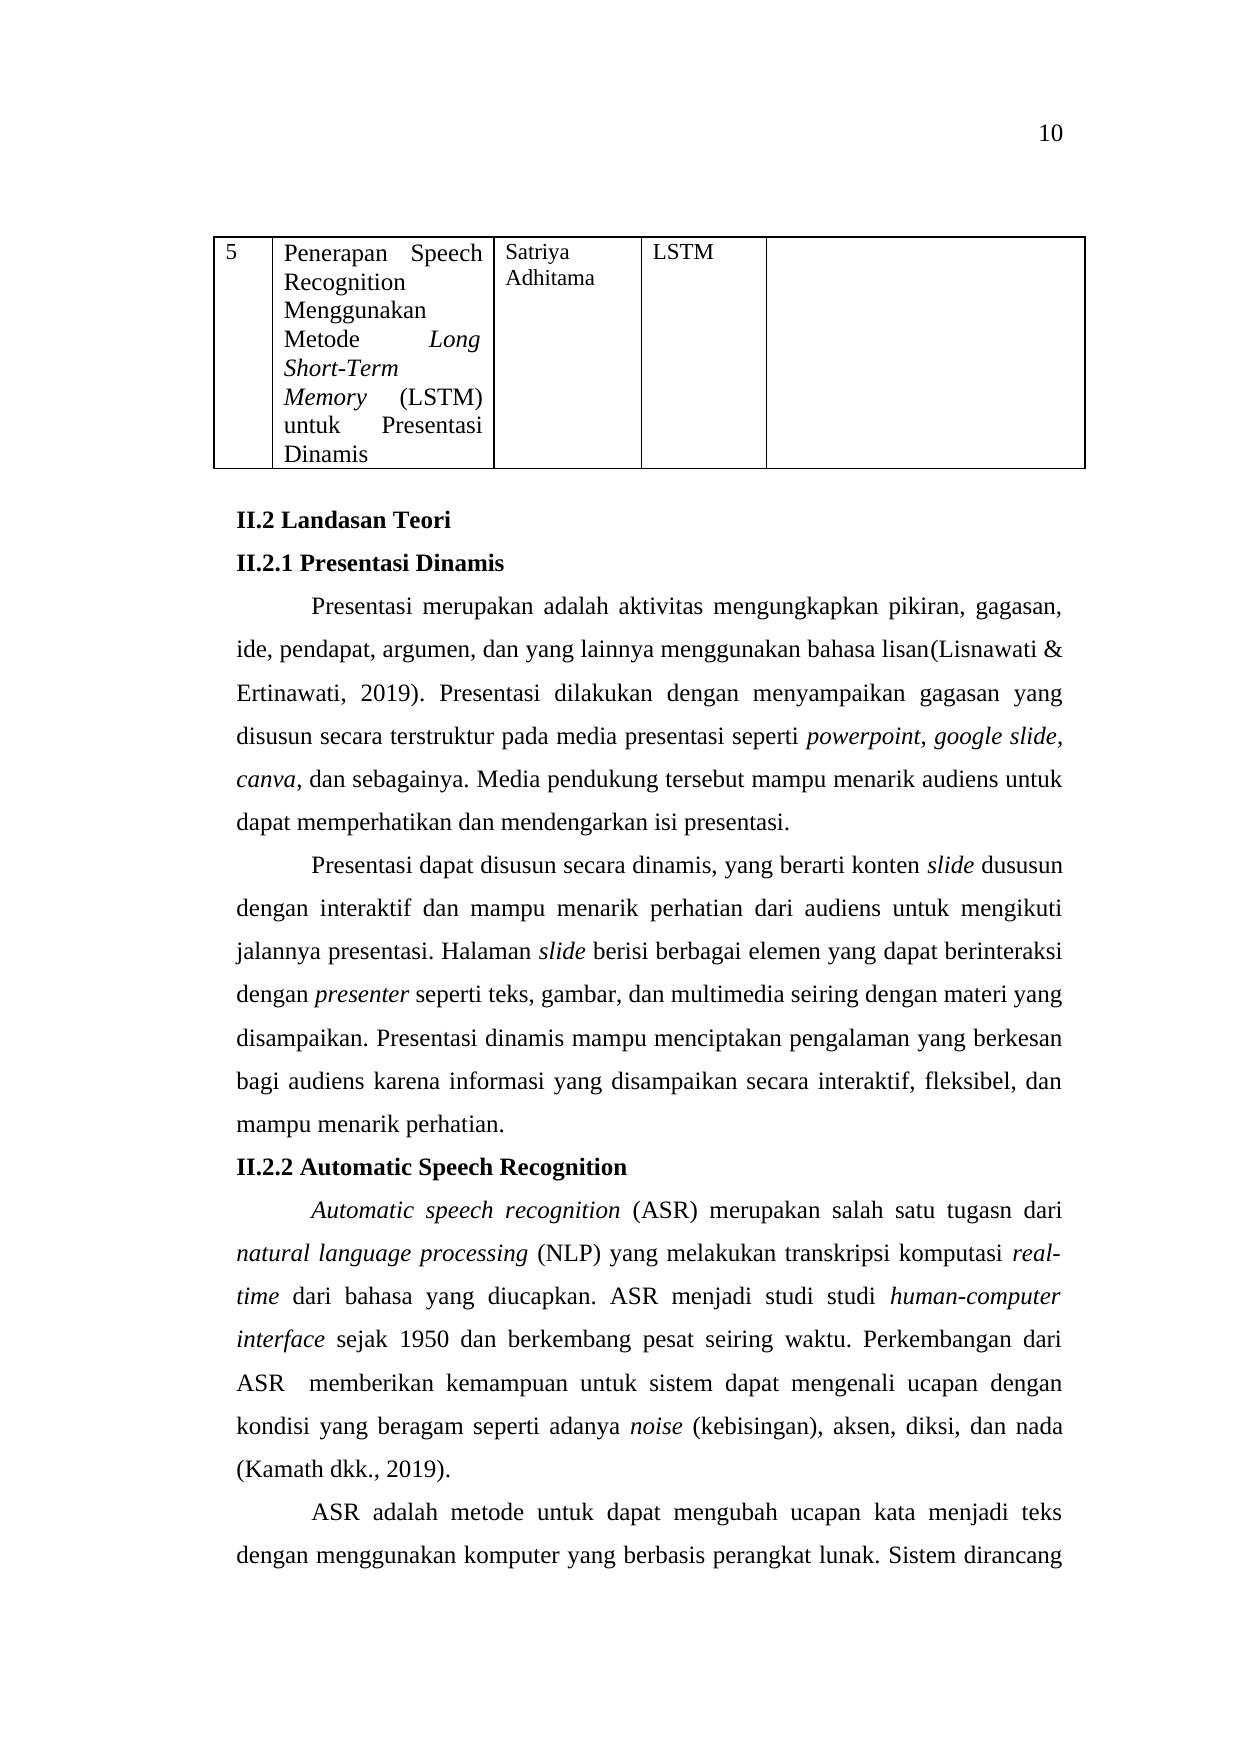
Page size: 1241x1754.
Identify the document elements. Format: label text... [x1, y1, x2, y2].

table_cell Satriya Adhitama [495, 238, 641, 467]
text Automatic speech recognition (ASR) merupakan salah satu tugasn dari natural language processing (NLP) yang melakukan transkripsi komputasi real-time dari bahasa yang diucapkan. ASR menjadi studi studi human-computer interface sejak 1950 dan berkembang pesat seiring waktu. Perkembangan dari ASR memberikan kemampuan untuk sistem dapat mengenali ucapan dengan kondisi yang beragam seperti adanya noise (kebisingan), aksen, diksi, dan nada . [236, 1195, 1063, 1483]
table_cell [767, 238, 1084, 467]
subtitle Presentasi Dinamis [236, 548, 1063, 577]
subtitle Landasan Teori [236, 505, 1063, 534]
table_cell Penerapan Speech Recognition Menggunakan Metode Long Short-Term Memory (LSTM) untuk Presentasi Dinamis [273, 238, 493, 467]
text Presentasi merupakan adalah aktivitas mengungkapkan pikiran, gagasan, ide, pendapat, argumen, dan yang lainnya menggunakan bahasa lisan. Presentasi dilakukan dengan menyampaikan gagasan yang disusun secara terstruktur pada media presentasi seperti powerpoint, google slide, canva, dan sebagainya. Media pendukung tersebut mampu menarik audiens untuk dapat memperhatikan dan mendengarkan isi presentasi. [236, 591, 1063, 836]
text Presentasi dapat disusun secara dinamis, yang berarti konten slide dususun dengan interaktif dan mampu menarik perhatian dari audiens untuk mengikuti jalannya presentasi. Halaman slide berisi berbagai elemen yang dapat berinteraksi dengan presenter seperti teks, gambar, dan multimedia seiring dengan materi yang disampaikan. Presentasi dinamis mampu menciptakan pengalaman yang berkesan bagi audiens karena informasi yang disampaikan secara interaktif, fleksibel, dan mampu menarik perhatian. [236, 850, 1063, 1138]
table_cell LSTM [642, 238, 766, 467]
table_cell 5 [215, 238, 272, 467]
subtitle Automatic Speech Recognition [236, 1152, 1063, 1181]
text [236, 1497, 1063, 1569]
